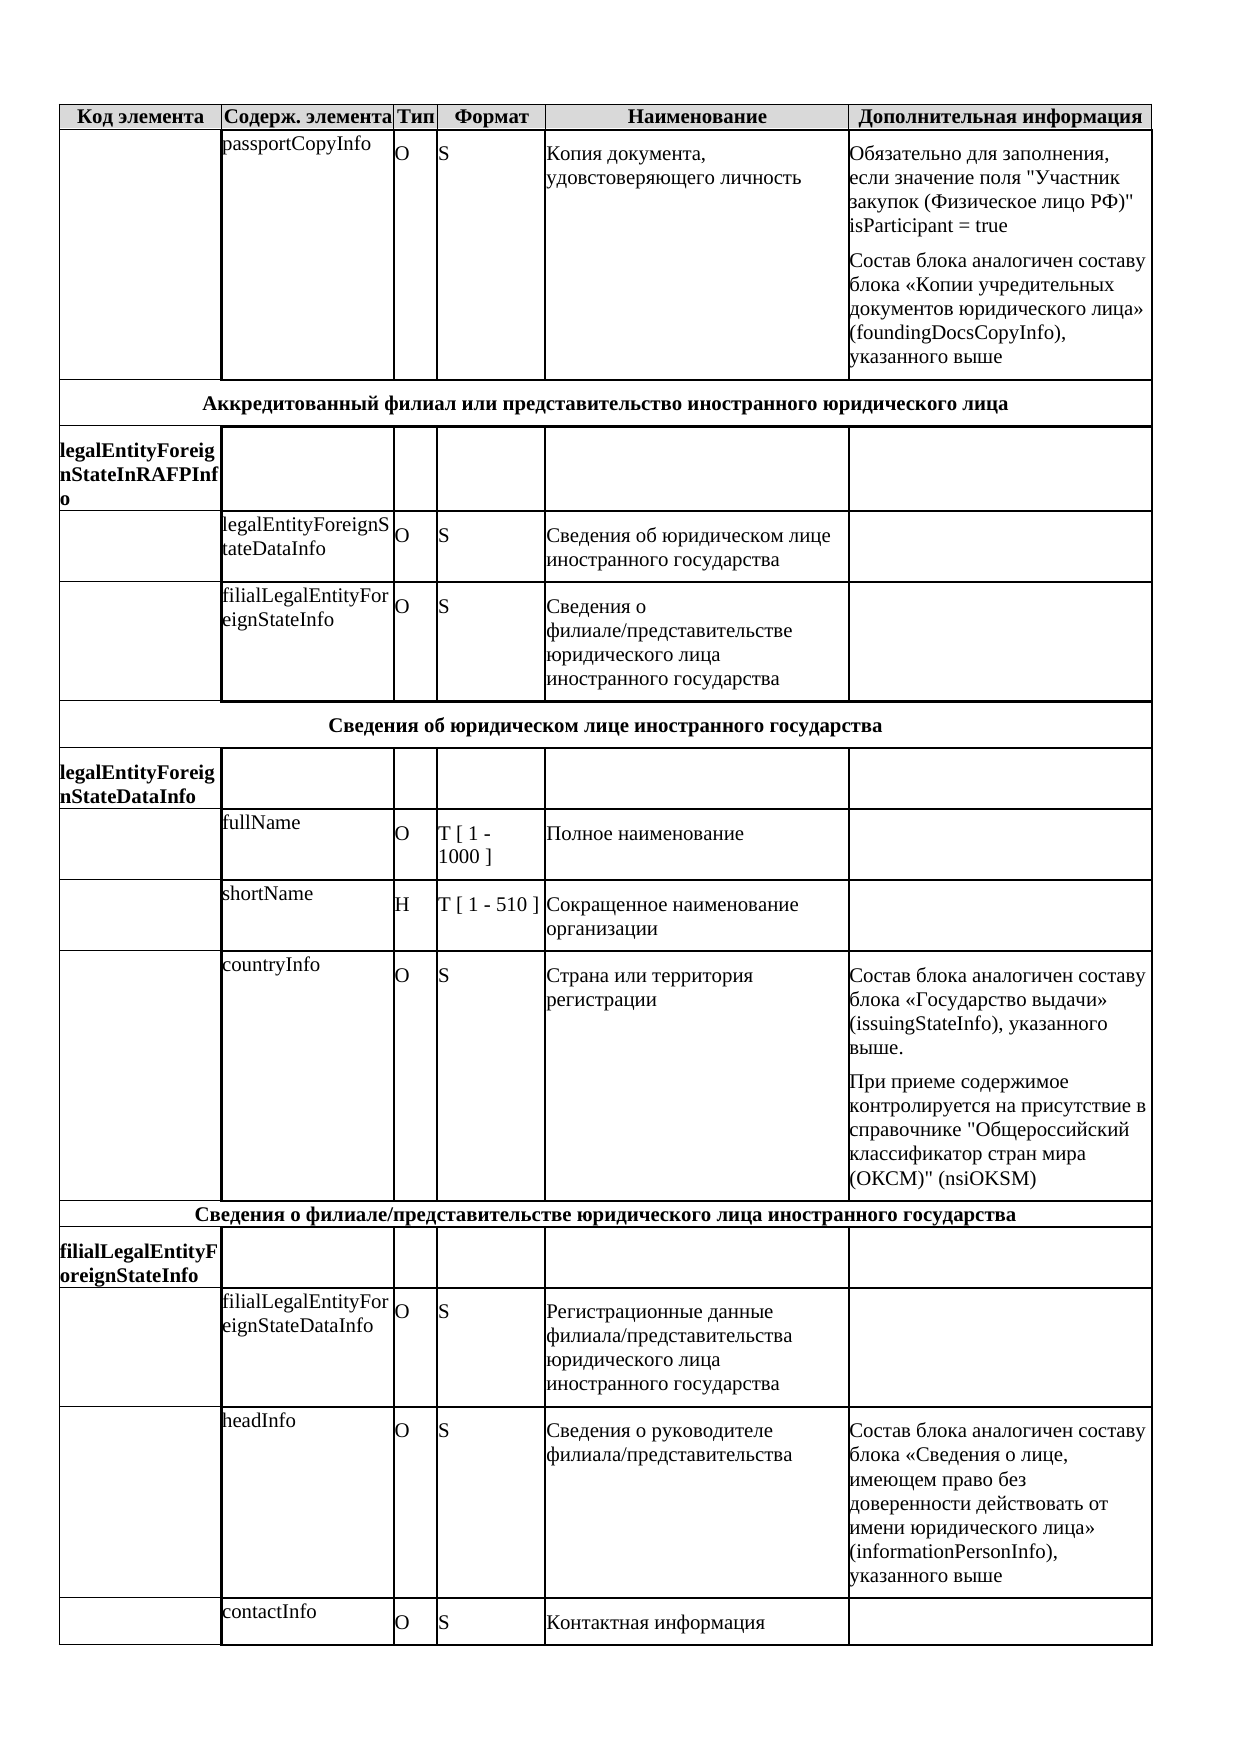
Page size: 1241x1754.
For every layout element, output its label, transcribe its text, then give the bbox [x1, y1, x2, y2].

table_cell О [395, 1408, 436, 1597]
table_cell S [438, 1408, 544, 1597]
table_cell Копия документа, удовстоверяющего личность [546, 131, 848, 378]
table_cell Состав блока аналогичен составу блока «Сведения о лице, имеющем право без доверенности действовать от имени юридического лица» (informationPersonInfo), указанного выше [850, 1408, 1151, 1597]
table_cell Н [395, 881, 436, 950]
table_cell shortName [223, 881, 393, 950]
table_cell [60, 1288, 220, 1406]
table_cell [546, 428, 848, 510]
table_cell [438, 749, 544, 808]
table_cell [395, 428, 436, 510]
table_cell S [438, 512, 544, 581]
table_cell [850, 428, 1151, 510]
table_cell passportCopyInfo [223, 131, 393, 378]
table_cell [850, 1228, 1151, 1287]
table_cell [850, 583, 1151, 700]
table_header Наименование [546, 105, 848, 128]
table_cell Контактная информация [546, 1599, 848, 1644]
table_header Тип [394, 105, 437, 128]
table_cell contactInfo [223, 1599, 393, 1644]
table_cell legalEntityForeignStateInRAFPInfo [60, 426, 220, 510]
table_header Код элемента [60, 105, 221, 128]
table_cell Страна или территория регистрации [546, 952, 848, 1200]
table_cell О [395, 952, 436, 1200]
table_header Формат [438, 105, 545, 128]
table_cell О [395, 810, 436, 879]
table_cell S [438, 1289, 544, 1406]
table_cell [850, 512, 1151, 581]
table_cell [438, 1228, 544, 1287]
table_cell S [438, 952, 544, 1200]
table_cell [850, 810, 1151, 879]
table_cell [60, 880, 220, 950]
table_cell T [ 1 - 1000 ] [438, 810, 544, 879]
table_cell [60, 130, 220, 378]
table_cell О [395, 1289, 436, 1406]
table_cell [60, 1407, 220, 1597]
table_cell Сведения об юридическом лице иностранного государства [546, 512, 848, 581]
table_cell Обязательно для заполнения, если значение поля "Участник закупок (Физическое лицо РФ)" isParticipant = true Состав блока аналогичен составу блока «Копии учредительных документов юридического лица» (foundingDocsCopyInfo), указанного выше [850, 131, 1151, 378]
table_cell [850, 1289, 1151, 1406]
table_cell filialLegalEntityForeignStateInfo [60, 1227, 220, 1287]
table_cell Сведения об юридическом лице иностранного государства [60, 701, 1151, 747]
table_cell Сведения о филиале/представительстве юридического лица иностранного государства [60, 1201, 1151, 1226]
table_cell legalEntityForeignStateDataInfo [223, 512, 393, 581]
table_cell О [395, 512, 436, 581]
table_cell filialLegalEntityForeignStateDataInfo [223, 1289, 393, 1406]
table_cell Сокращенное наименование организации [546, 881, 848, 950]
table_cell S [438, 1599, 544, 1644]
table_cell [223, 1228, 393, 1287]
table_cell [850, 881, 1151, 950]
table_cell [438, 428, 544, 510]
table_cell legalEntityForeignStateDataInfo [60, 748, 220, 808]
table_cell Аккредитованный филиал или представительство иностранного юридического лица [60, 380, 1151, 425]
table_cell T [ 1 - 510 ] [438, 881, 544, 950]
table_cell [395, 749, 436, 808]
table_cell fullName [223, 810, 393, 879]
table_cell countryInfo [223, 952, 393, 1200]
table_cell [60, 582, 220, 700]
table_cell Состав блока аналогичен составу блока «Государство выдачи» (issuingStateInfo), указанного выше. При приеме содержимое контролируется на присутствие в справочнике "Общероссийский классификатор стран мира (ОКСМ)" (nsiOKSM) [850, 952, 1151, 1200]
table_cell [546, 1228, 848, 1287]
table_cell О [395, 131, 436, 378]
table_cell Сведения о руководителе филиала/представительства [546, 1408, 848, 1597]
table_cell [850, 749, 1151, 808]
table_cell [60, 511, 220, 581]
table_cell Сведения о филиале/представительстве юридического лица иностранного государства [546, 583, 848, 700]
table_cell S [438, 583, 544, 700]
table_cell [60, 951, 220, 1200]
table_cell О [395, 1599, 436, 1644]
table_cell S [438, 131, 544, 378]
table_cell Регистрационные данные филиала/представительства юридического лица иностранного государства [546, 1289, 848, 1406]
table_cell О [395, 583, 436, 700]
table_cell filialLegalEntityForeignStateInfo [223, 583, 393, 700]
table_header Содерж. элемента [222, 105, 393, 128]
table_cell Полное наименование [546, 810, 848, 879]
table_header Дополнительная информация [849, 105, 1151, 128]
table_cell [223, 428, 393, 510]
table_cell [395, 1228, 436, 1287]
table_cell [546, 749, 848, 808]
table_cell [223, 749, 393, 808]
table_cell [60, 1598, 220, 1644]
table_cell headInfo [223, 1408, 393, 1597]
table_cell [850, 1599, 1151, 1644]
table_cell [60, 809, 220, 879]
